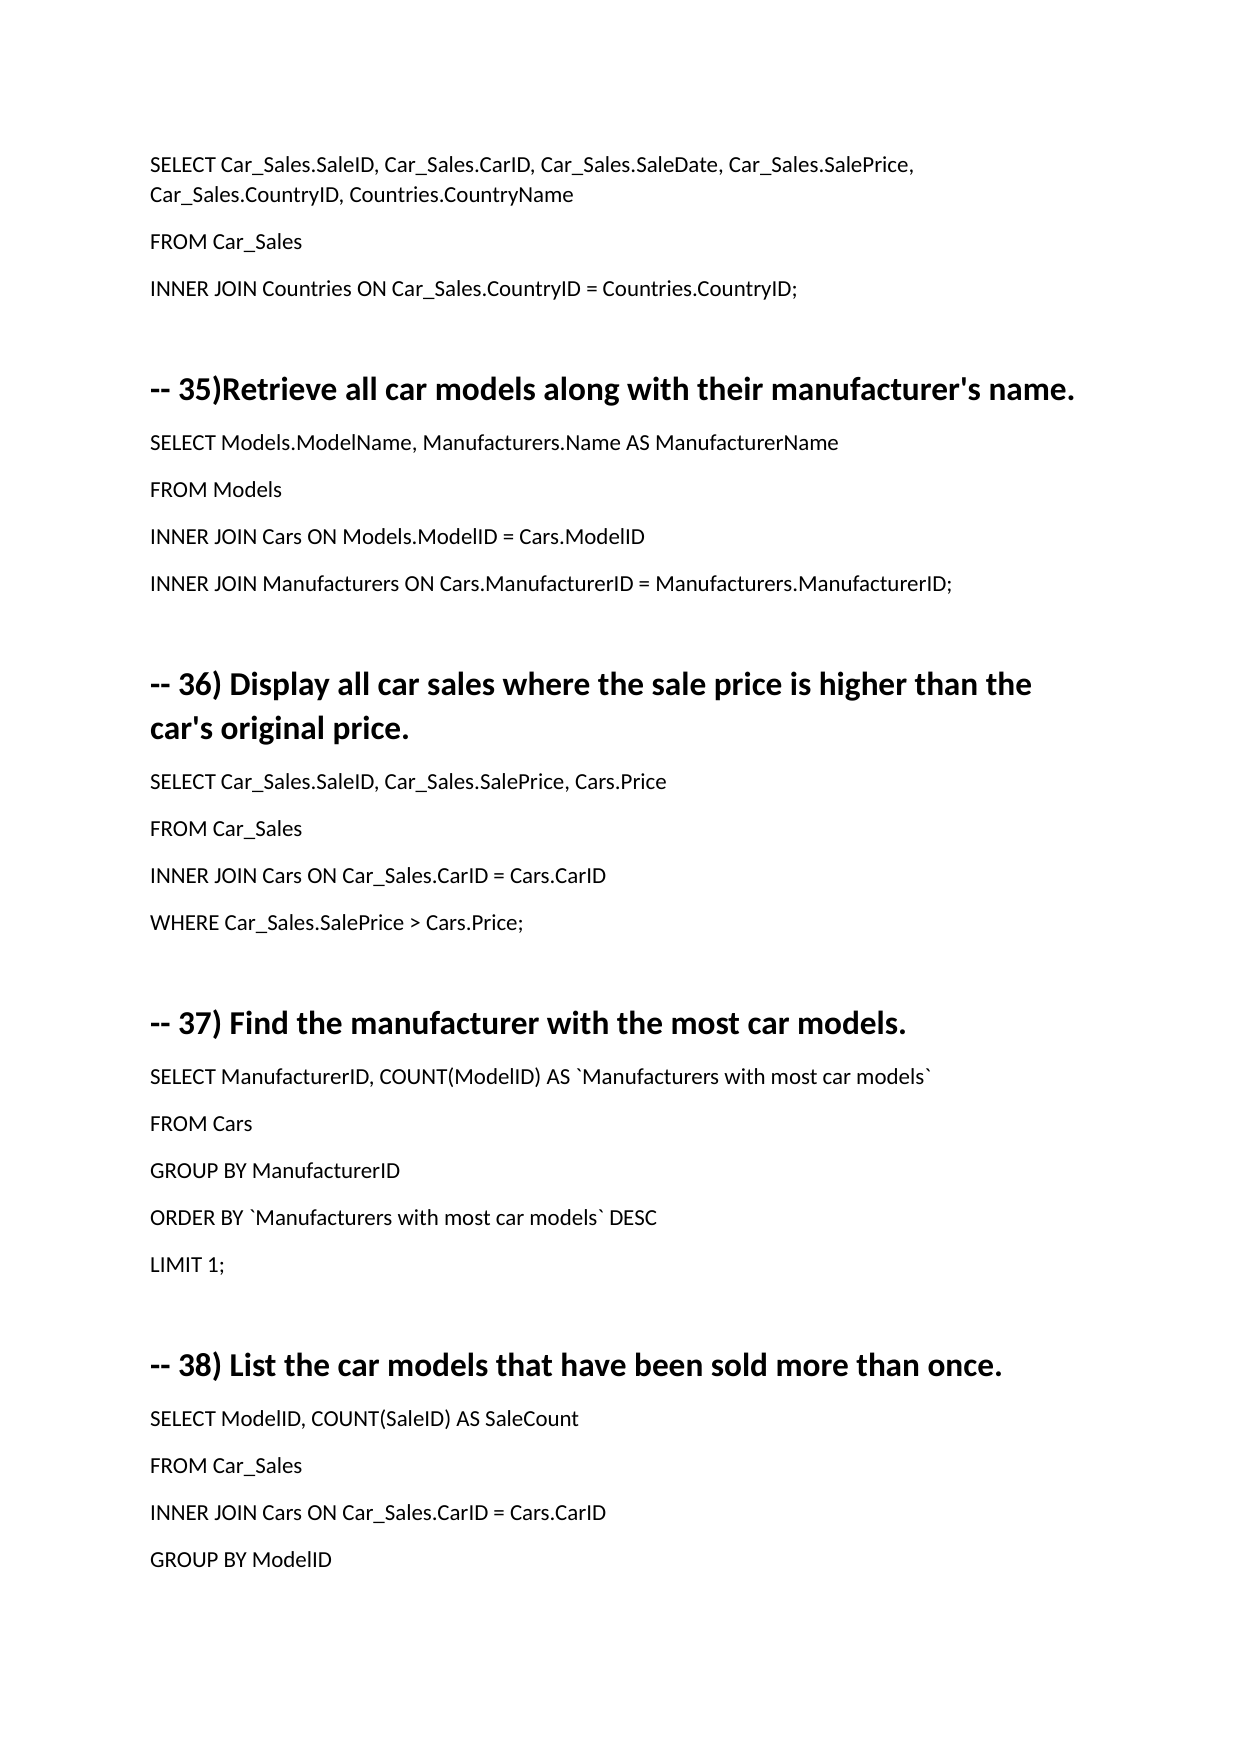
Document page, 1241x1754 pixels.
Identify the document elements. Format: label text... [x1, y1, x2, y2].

text GROUP BY ModelID [150, 1545, 1090, 1573]
text ORDER BY `Manufacturers with most car models` DESC [150, 1203, 1090, 1231]
text SELECT ModelID, COUNT(SaleID) AS SaleCount [150, 1404, 1090, 1432]
text INNER JOIN Countries ON Car_Sales.CountryID = Countries.CountryID; [150, 274, 1090, 302]
text SELECT Models.ModelName, Manufacturers.Name AS ManufacturerName [150, 428, 1090, 456]
text FROM Car_Sales [150, 227, 1090, 255]
text -- 38) List the car models that have been sold more than once. [150, 1343, 1090, 1384]
text FROM Models [150, 475, 1090, 503]
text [150, 1498, 1090, 1526]
text LIMIT 1; [150, 1250, 1090, 1278]
text SELECT Car_Sales.SaleID, Car_Sales.SalePrice, Cars.Price [150, 767, 1090, 795]
text FROM Car_Sales [150, 1451, 1090, 1479]
text GROUP BY ManufacturerID [150, 1156, 1090, 1184]
text WHERE Car_Sales.SalePrice > Cars.Price; [150, 908, 1090, 936]
text INNER JOIN Manufacturers ON Cars.ManufacturerID = Manufacturers.ManufacturerID; [150, 569, 1090, 597]
text SELECT ManufacturerID, COUNT(ModelID) AS `Manufacturers with most car models` [150, 1062, 1090, 1090]
text SELECT Car_Sales.SaleID, Car_Sales.CarID, Car_Sales.SaleDate, Car_Sales.SalePrice, Car_Sales.CountryID, Countries.CountryName [150, 150, 1090, 208]
text INNER JOIN Cars ON Models.ModelID = Cars.ModelID [150, 522, 1090, 550]
text INNER JOIN Cars ON Car_Sales.CarID = Cars.CarID [150, 861, 1090, 889]
text -- 36) Display all car sales where the sale price is higher than the car's original price. [150, 663, 1090, 747]
text FROM Cars [150, 1109, 1090, 1137]
text FROM Car_Sales [150, 814, 1090, 842]
text -- 35)Retrieve all car models along with their manufacturer's name. [150, 368, 1090, 408]
text -- 37) Find the manufacturer with the most car models. [150, 1002, 1090, 1042]
